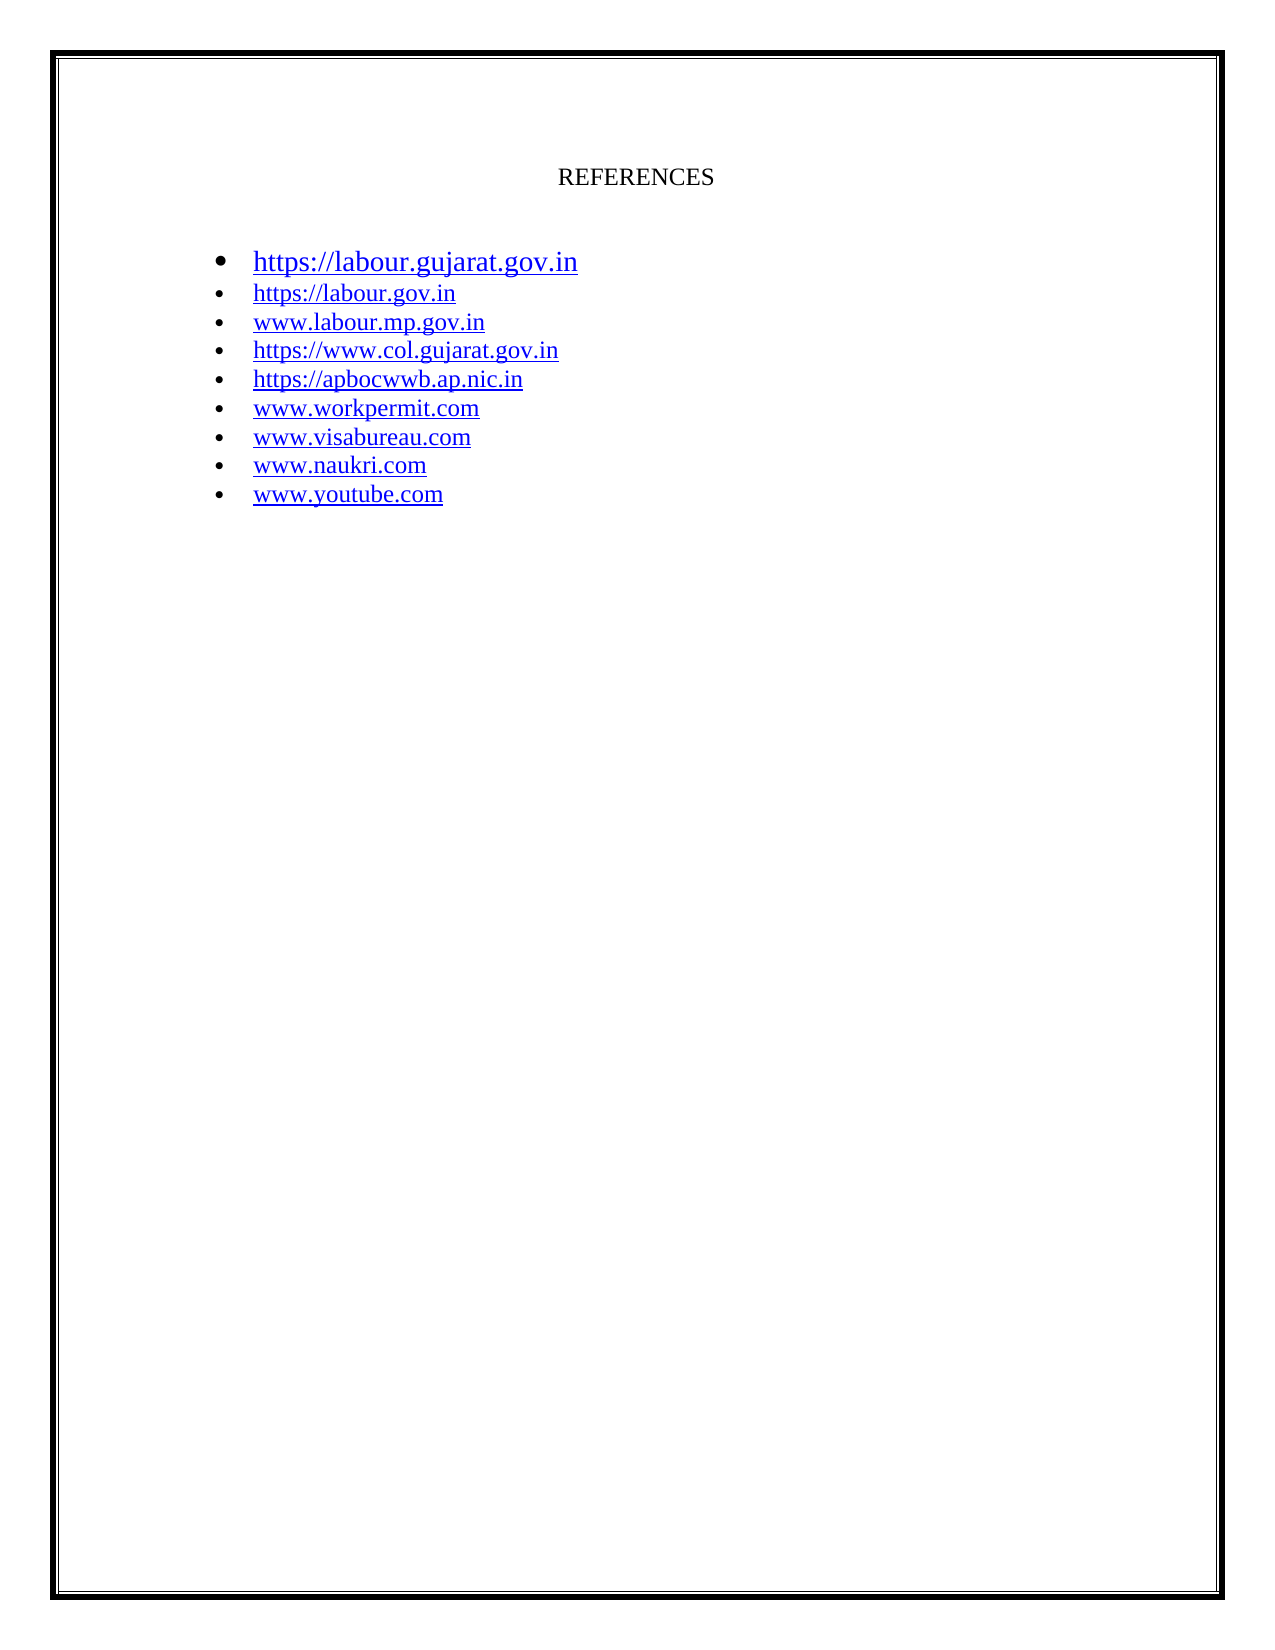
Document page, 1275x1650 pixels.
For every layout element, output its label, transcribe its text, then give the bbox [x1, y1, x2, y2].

list https://www.col.gujarat.gov.in [216, 336, 1125, 364]
list https://labour.gov.in [216, 278, 1125, 307]
list www.workpermit.com [216, 393, 1125, 422]
list www.visabureau.com [216, 422, 1125, 451]
list www.youtube.com [216, 479, 1125, 508]
list www.naukri.com [216, 451, 1125, 479]
list https://apbocwwb.ap.nic.in [216, 364, 1125, 393]
list https://labour.gujarat.gov.in [216, 244, 1125, 278]
list www.labour.mp.gov.in [216, 307, 1125, 336]
